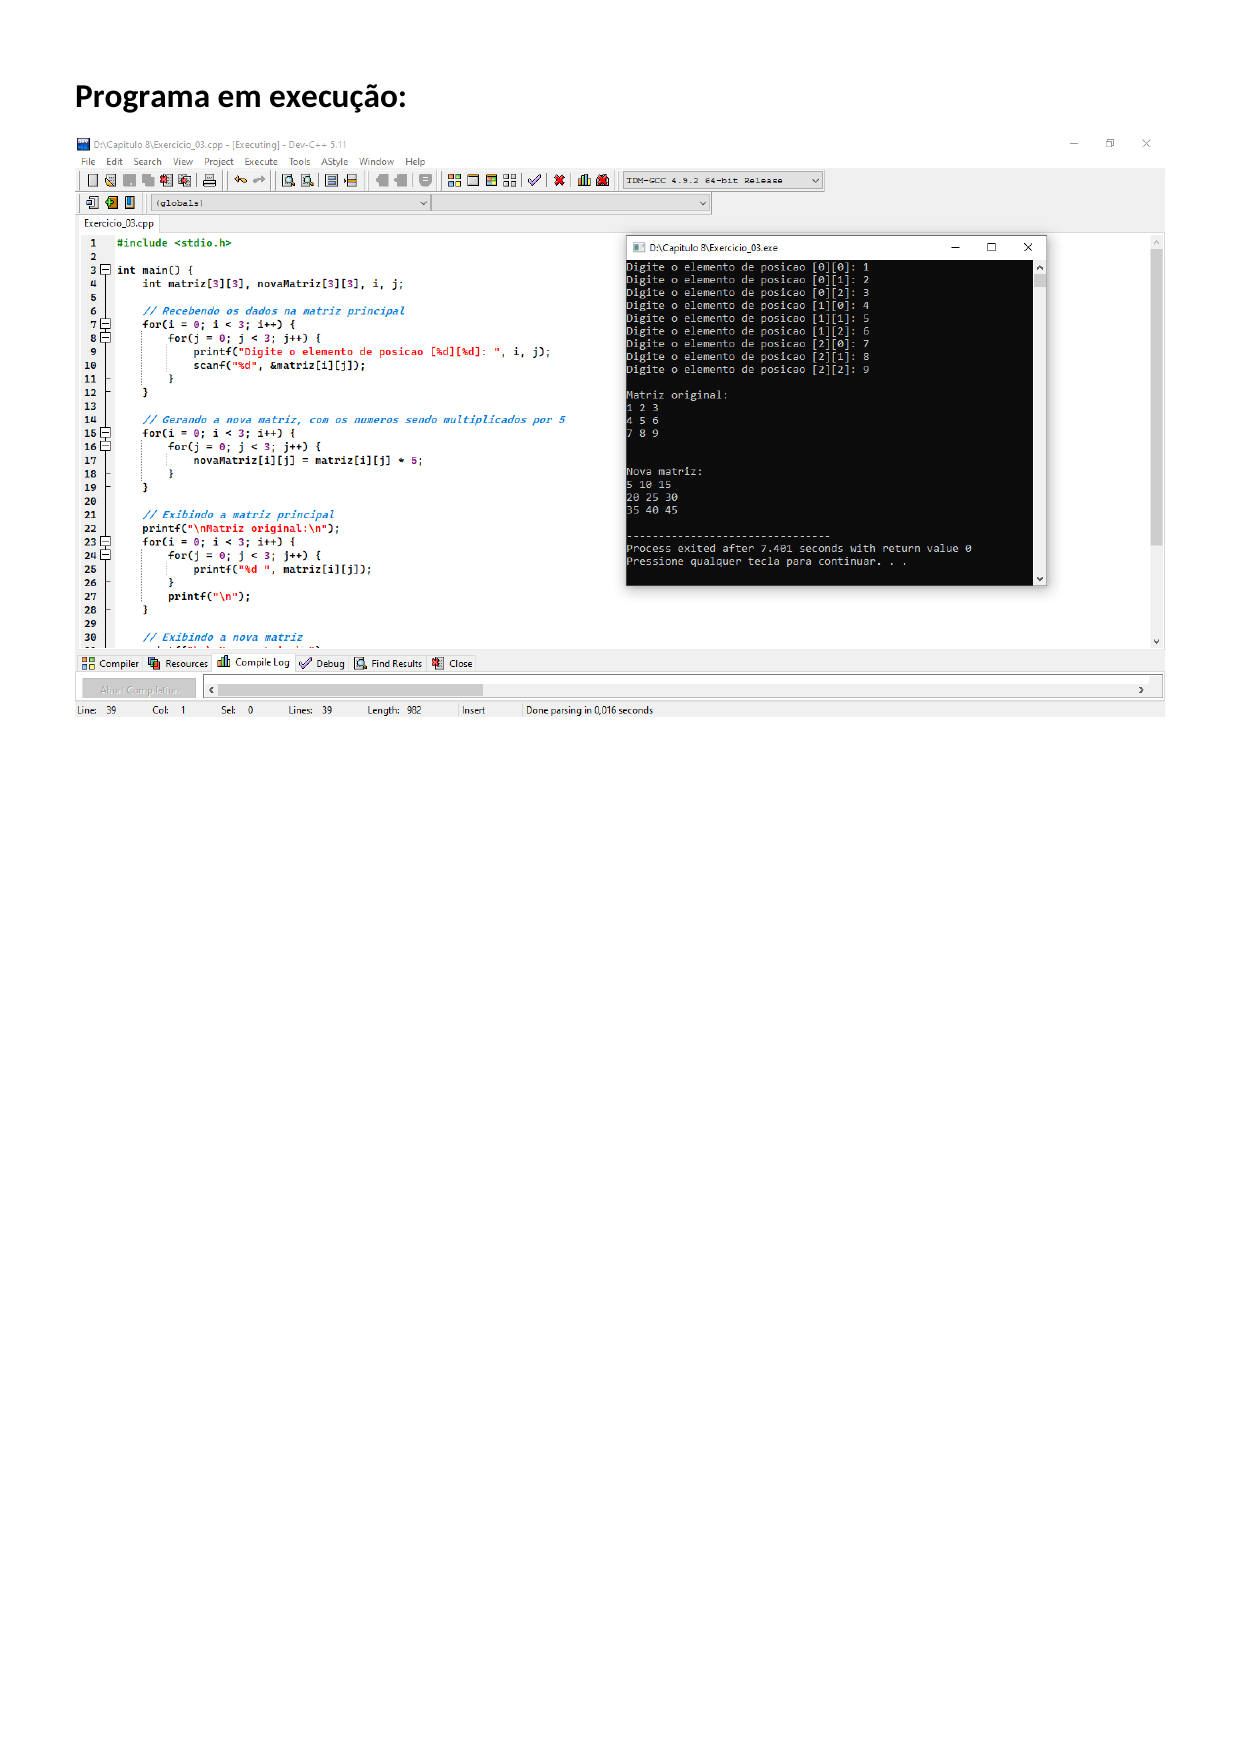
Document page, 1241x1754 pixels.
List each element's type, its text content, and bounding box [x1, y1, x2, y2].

text Programa em execução: [75, 75, 1165, 116]
picture [75, 135, 1166, 717]
